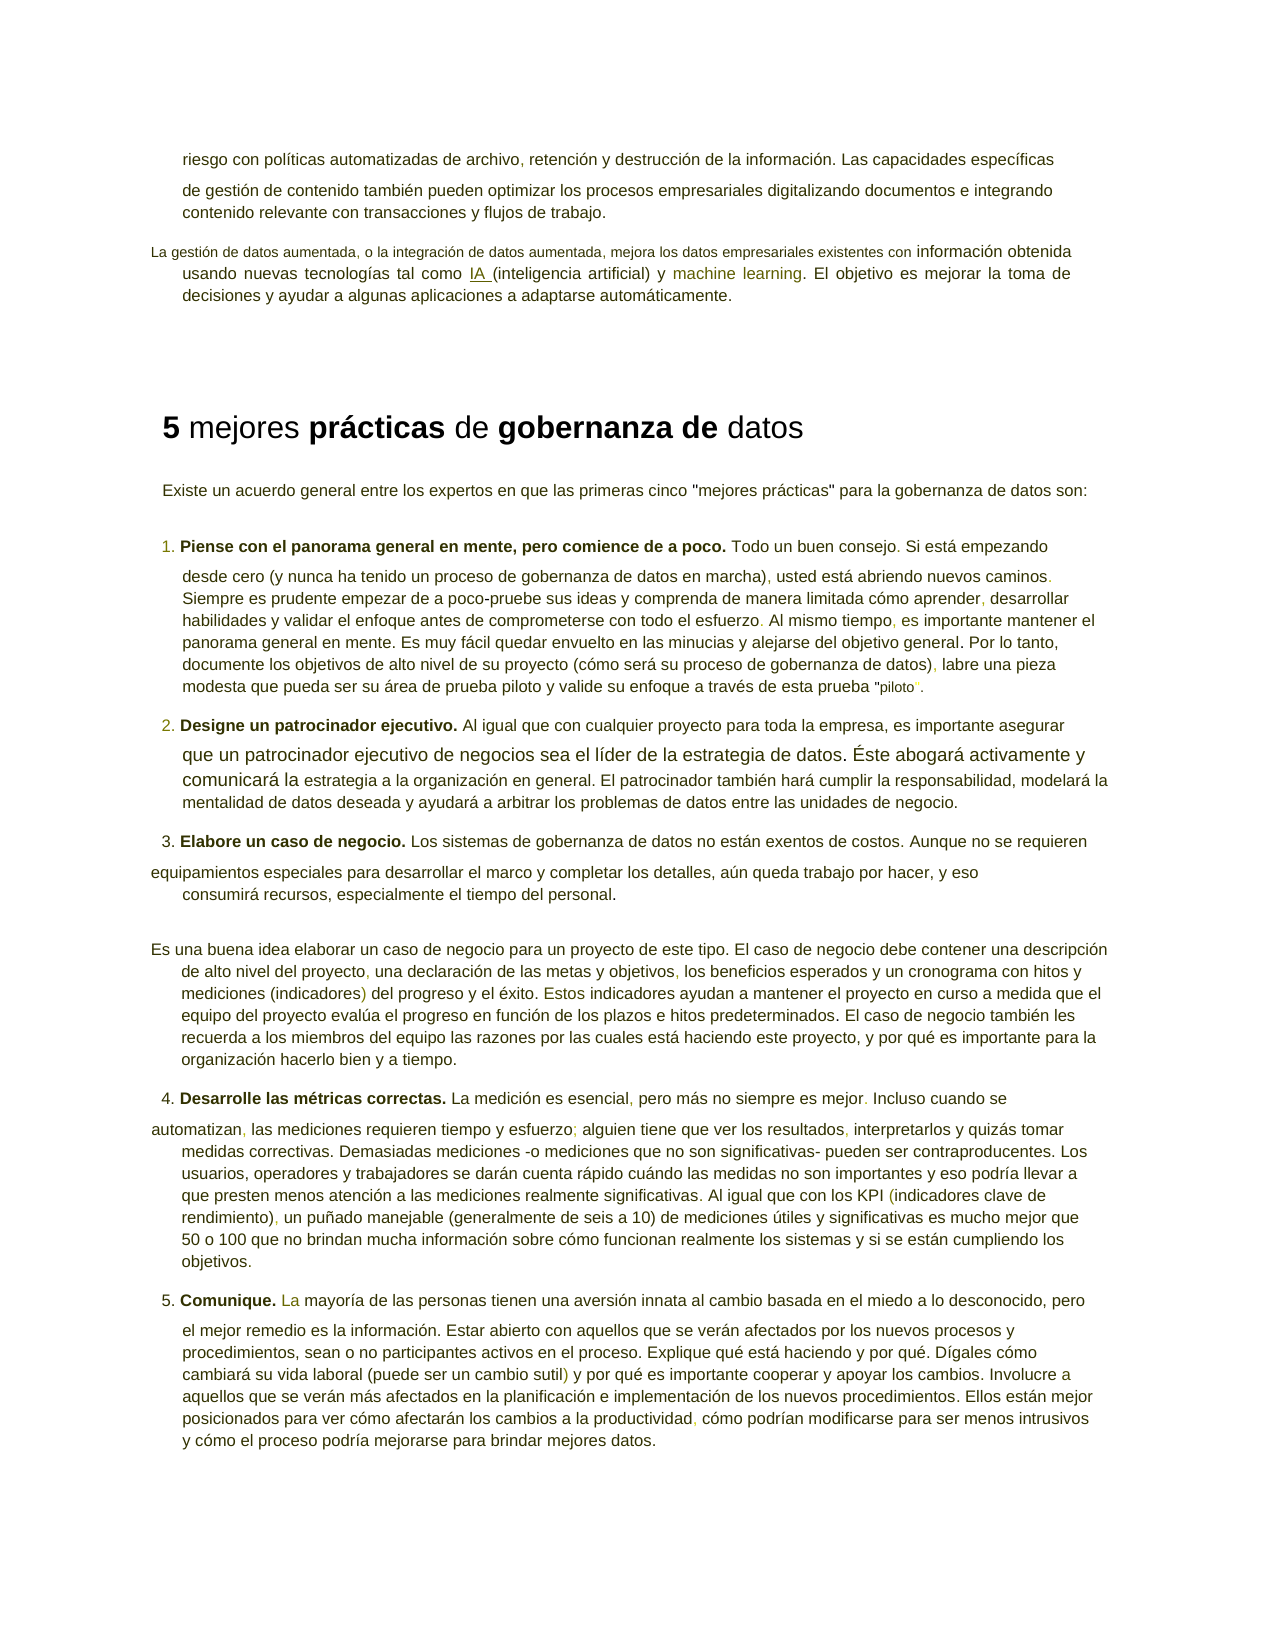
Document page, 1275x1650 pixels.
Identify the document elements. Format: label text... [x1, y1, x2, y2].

text el mejor remedio es la información. Estar abierto con aquellos que se verán afectados por los nuevos procesos y procedimientos, sean o no participantes activos en el proceso. Explique qué está haciendo y por qué. Dígales cómo cambiará su vida laboral (puede ser un cambio sutil) y por qué es importante cooperar y apoyar los cambios. Involucre a aquellos que se verán más afectados en la planificación e implementación de los nuevos procedimientos. Ellos están mejor posicionados para ver cómo afectarán los cambios a la productividad, cómo podrían modificarse para ser menos intrusivos y cómo el proceso podría mejorarse para brindar mejores datos. [182, 1321, 1099, 1450]
text 5 mejores prácticas de gobernanza de datos [162, 409, 874, 445]
text equipamientos especiales para desarrollar el marco y completar los detalles, aún queda trabajo por hacer, y eso consumirá recursos, especialmente el tiempo del personal. [151, 863, 1042, 904]
text automatizan, las mediciones requieren tiempo y esfuerzo; alguien tiene que ver los resultados, interpretarlos y quizás tomar medidas correctivas. Demasiadas mediciones -o mediciones que no son significativas- pueden ser contraproducentes. Los usuarios, operadores y trabajadores se darán cuenta rápido cuándo las medidas no son importantes y eso podría llevar a que presten menos atención a las mediciones realmente significativas. Al igual que con los KPI (indicadores clave de rendimiento), un puñado manejable (generalmente de seis a 10) de mediciones útiles y significativas es mucho mejor que 50 o 100 que no brindan mucha información sobre cómo funcionan realmente los sistemas y si se están cumpliendo los objetivos. [151, 1120, 1097, 1271]
text 2. Designe un patrocinador ejecutivo. Al igual que con cualquier proyecto para toda la empresa, es importante asegurar [161, 716, 1098, 735]
text de gestión de contenido también pueden optimizar los procesos empresariales digitalizando documentos e integrando contenido relevante con transacciones y flujos de trabajo. [182, 180, 1093, 222]
text La gestión de datos aumentada, o la integración de datos aumentada, mejora los datos empresariales existentes con información obtenida usando nuevas tecnologías tal como IA (inteligencia artificial) y machine learning. El objetivo es mejorar la toma de decisiones y ayudar a algunas aplicaciones a adaptarse automáticamente. [151, 242, 1072, 305]
text Es una buena idea elaborar un caso de negocio para un proyecto de este tipo. El caso de negocio debe contener una descripción de alto nivel del proyecto, una declaración de las metas y objetivos, los beneficios esperados y un cronograma con hitos y mediciones (indicadores) del progreso y el éxito. Estos indicadores ayudan a mantener el proyecto en curso a medida que el equipo del proyecto evalúa el progreso en función de los plazos e hitos predeterminados. El caso de negocio también les recuerda a los miembros del equipo las razones por las cuales está haciendo este proyecto, y por qué es importante para la organización hacerlo bien y a tiempo. [151, 940, 1116, 1069]
text 1. Piense con el panorama general en mente, pero comience de a poco. Todo un buen consejo. Si está empezando [161, 536, 1081, 556]
text 4. Desarrolle las métricas correctas. La medición es esencial, pero más no siempre es mejor. Incluso cuando se [161, 1089, 1033, 1108]
text 3. Elabore un caso de negocio. Los sistemas de gobernanza de datos no están exentos de costos. Aunque no se requieren [161, 832, 1109, 851]
text Existe un acuerdo general entre los expertos en que las primeras cinco "mejores prácticas" para la gobernanza de datos son: [162, 481, 1107, 500]
text 5. Comunique. La mayoría de las personas tienen una aversión innata al cambio basada en el miedo a lo desconocido, pero [161, 1291, 1113, 1310]
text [150, 150, 1103, 169]
text que un patrocinador ejecutivo de negocios sea el líder de la estrategia de datos. Éste abogará activamente y comunicará la estrategia a la organización en general. El patrocinador también hará cumplir la responsabilidad, modelará la mentalidad de datos deseada y ayudará a arbitrar los problemas de datos entre las unidades de negocio. [182, 744, 1116, 812]
text desde cero (y nunca ha tenido un proceso de gobernanza de datos en marcha), usted está abriendo nuevos caminos. Siempre es prudente empezar de a poco-pruebe sus ideas y comprenda de manera limitada cómo aprender, desarrollar habilidades y validar el enfoque antes de comprometerse con todo el esfuerzo. Al mismo tiempo, es importante mantener el panorama general en mente. Es muy fácil quedar envuelto en las minucias y alejarse del objetivo general. Por lo tanto, documente los objetivos de alto nivel de su proyecto (cómo será su proceso de gobernanza de datos), labre una pieza modesta que pueda ser su área de prueba piloto y valide su enfoque a través de esta prueba "piloto". [182, 567, 1101, 696]
